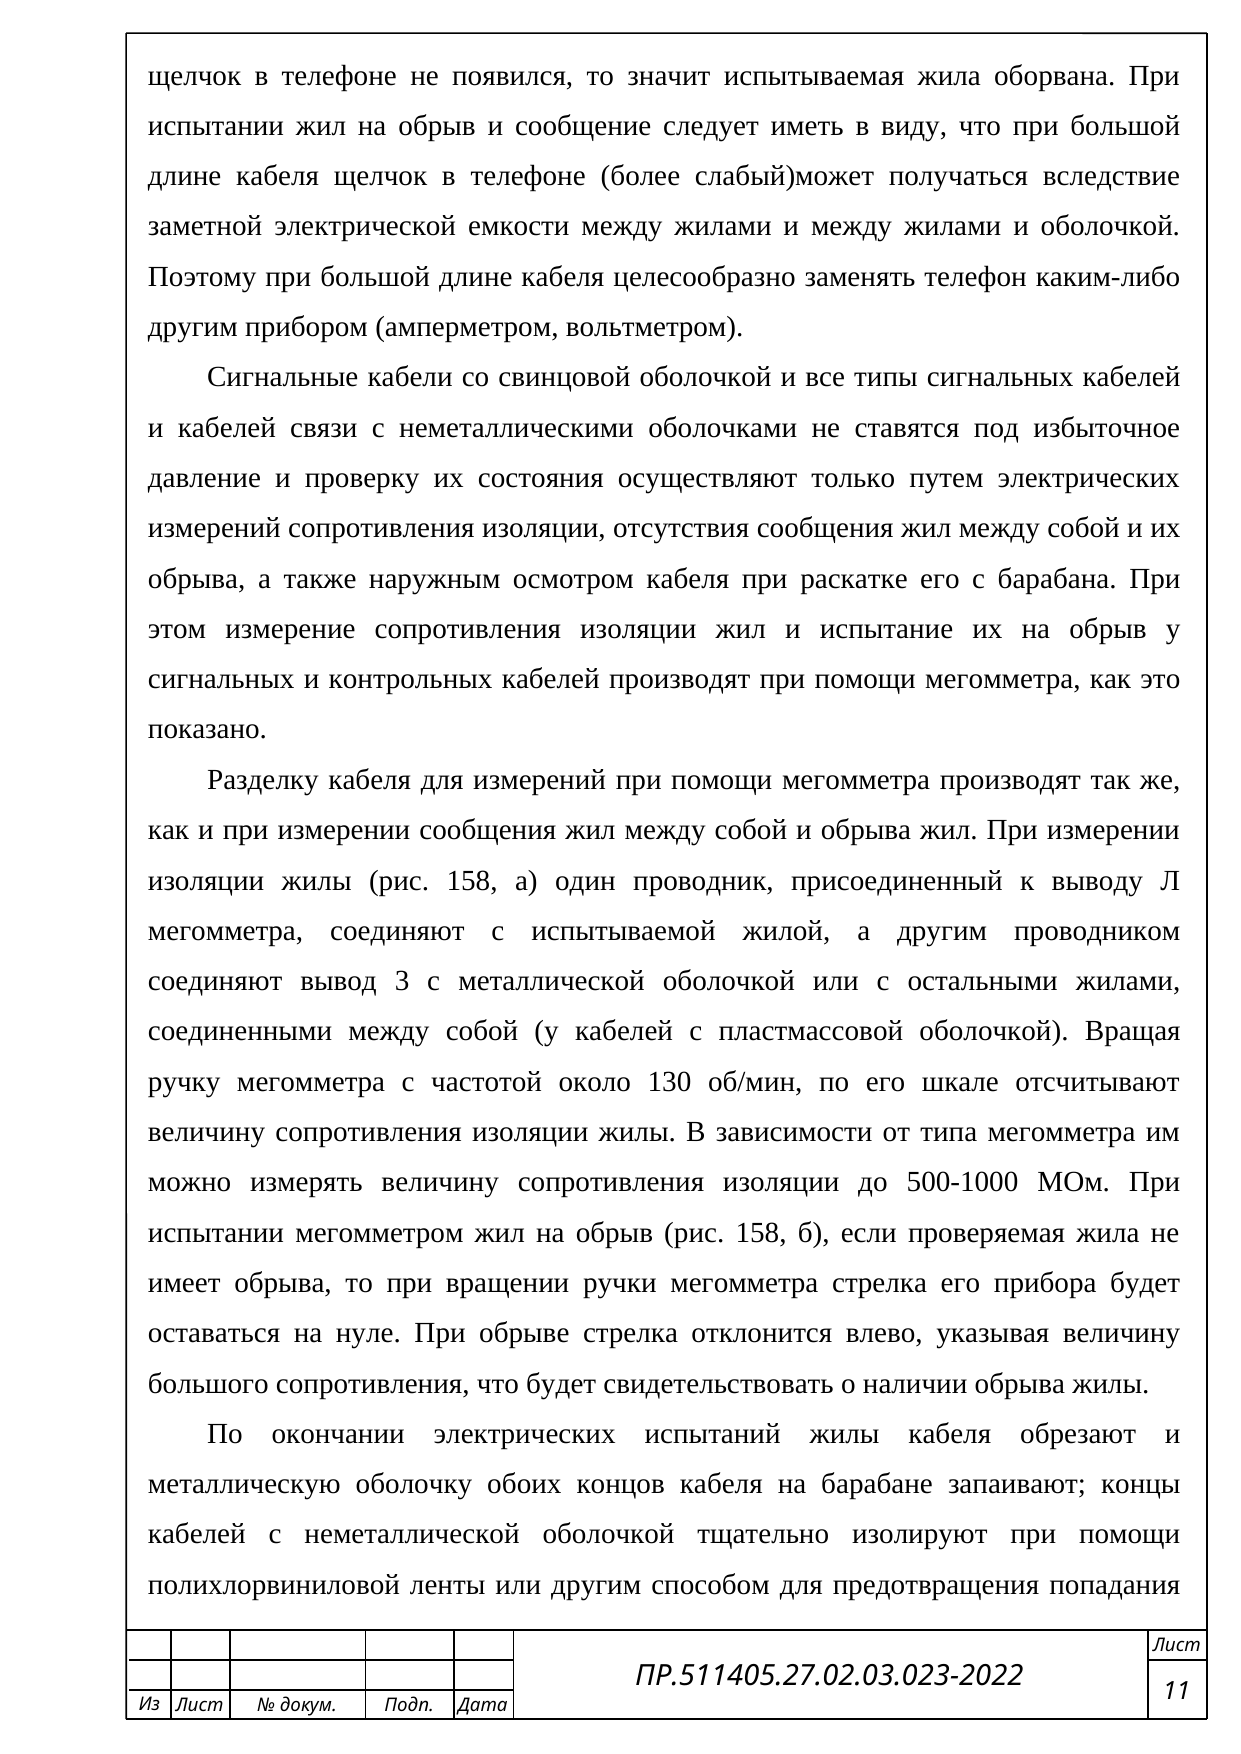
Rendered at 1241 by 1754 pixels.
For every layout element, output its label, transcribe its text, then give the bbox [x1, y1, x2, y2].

text Разделку кабеля для измерений при помощи мегомметра производят так же, как и при измерении сообщения жил между собой и обрыва жил. При измерении изоляции жилы (рис. 158, а) один проводник, присоединенный к выводу Л мегомметра, соединяют с испытываемой жилой, а другим проводником соединяют вывод 3 с металлической оболочкой или с остальными жилами, соединенными между собой (у кабелей с пластмассовой оболочкой). Вращая ручку мегомметра с частотой около 130 об/мин, по его шкале отсчитывают величину сопротивления изоляции жилы. В зависимости от типа мегомметра им можно измерять величину сопротивления изоляции до 500-1000 МОм. При испытании мегомметром жил на обрыв (рис. 158, б), если проверяемая жила не имеет обрыва, то при вращении ручки мегомметра стрелка его прибора будет оставаться на нуле. При обрыве стрелка отклонится влево, указывая величину большого сопротивления, что будет свидетельствовать о наличии обрыва жилы. [148, 762, 1181, 1399]
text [148, 1416, 1181, 1601]
text Сигнальные кабели со свинцовой оболочкой и все типы сигнальных кабелей и кабелей связи с неметаллическими оболочками не ставятся под избыточное давление и проверку их состояния осуществляют только путем электрических измерений сопротивления изоляции, отсутствия сообщения жил между собой и их обрыва, а также наружным осмотром кабеля при раскатке его с барабана. При этом измерение сопротивления изоляции жил и испытание их на обрыв у сигнальных и контрольных кабелей производят при помощи мегомметра, как это показано. [148, 359, 1181, 745]
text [148, 58, 1181, 343]
